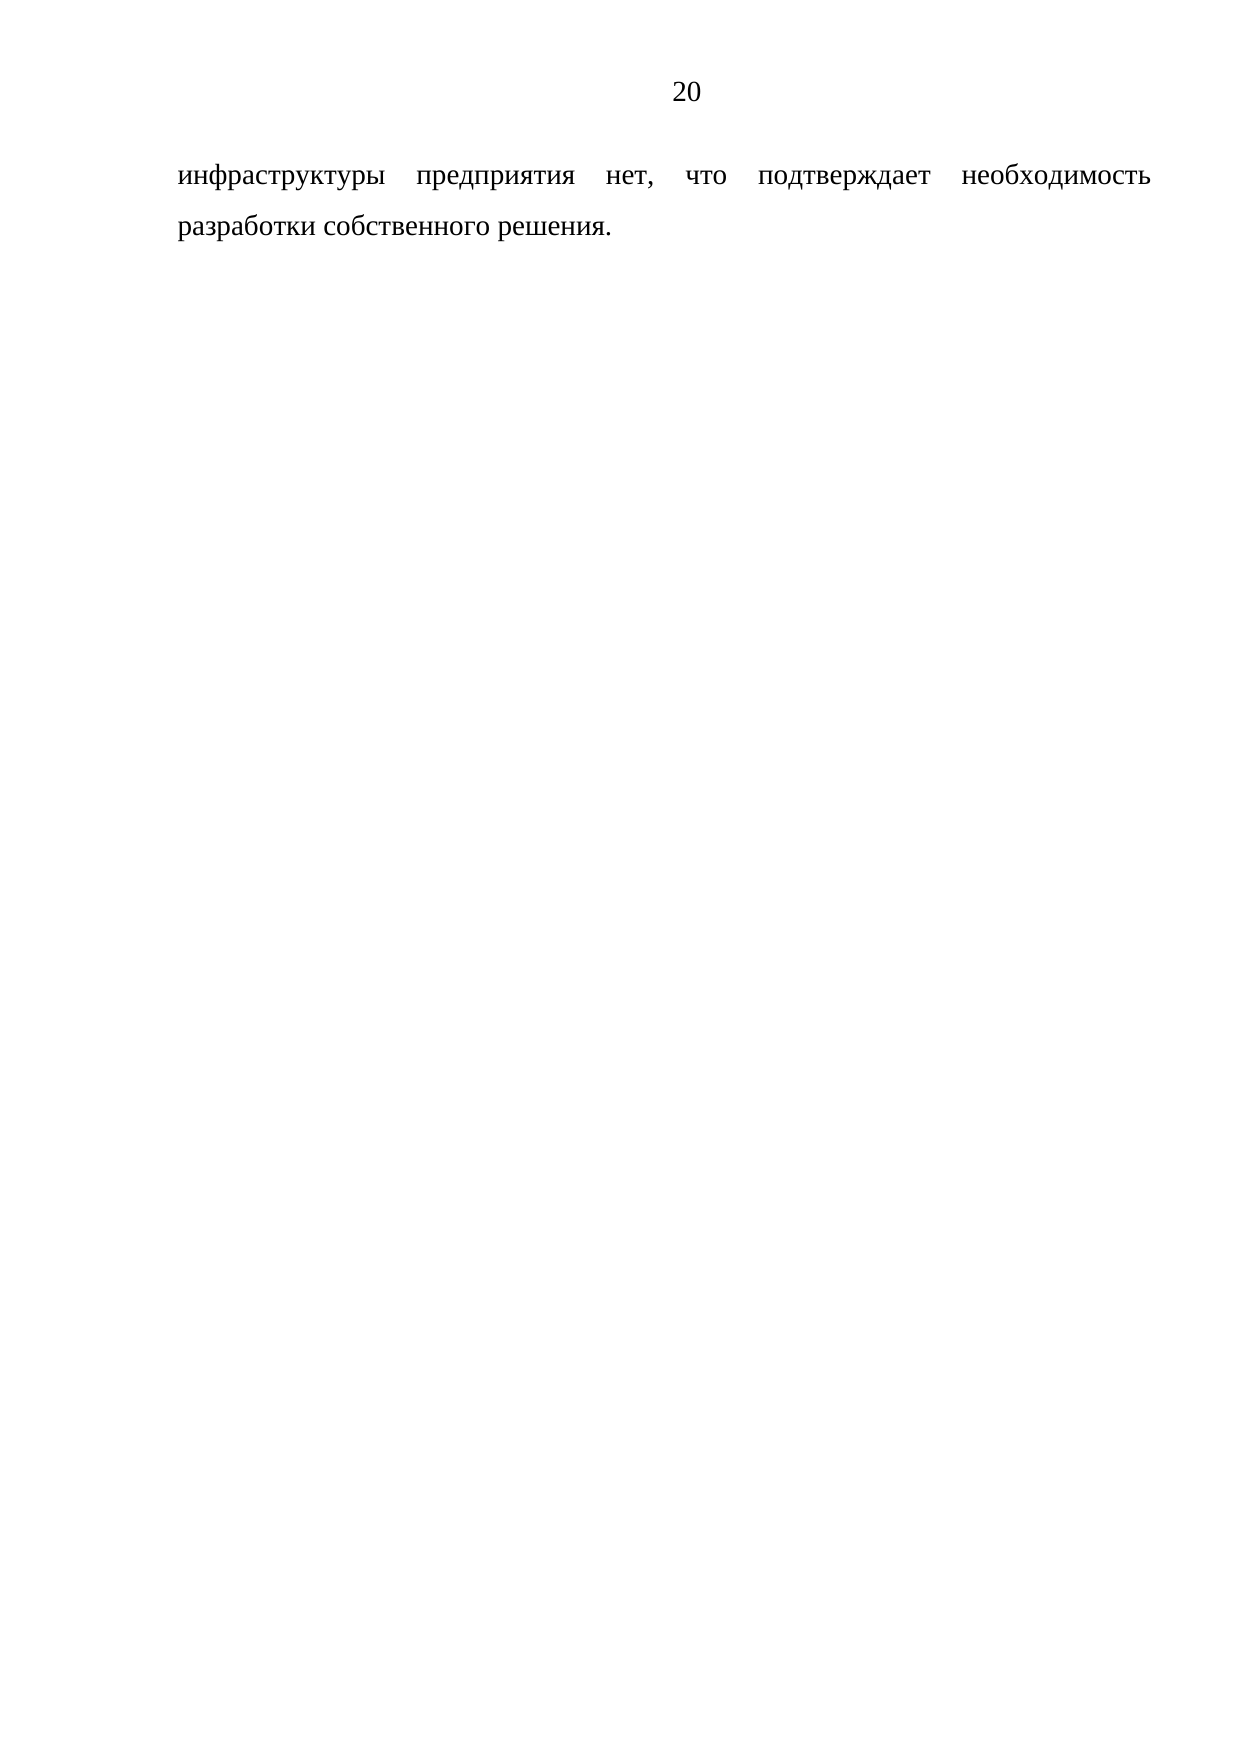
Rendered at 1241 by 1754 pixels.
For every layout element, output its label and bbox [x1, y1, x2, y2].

text [177, 157, 1152, 241]
